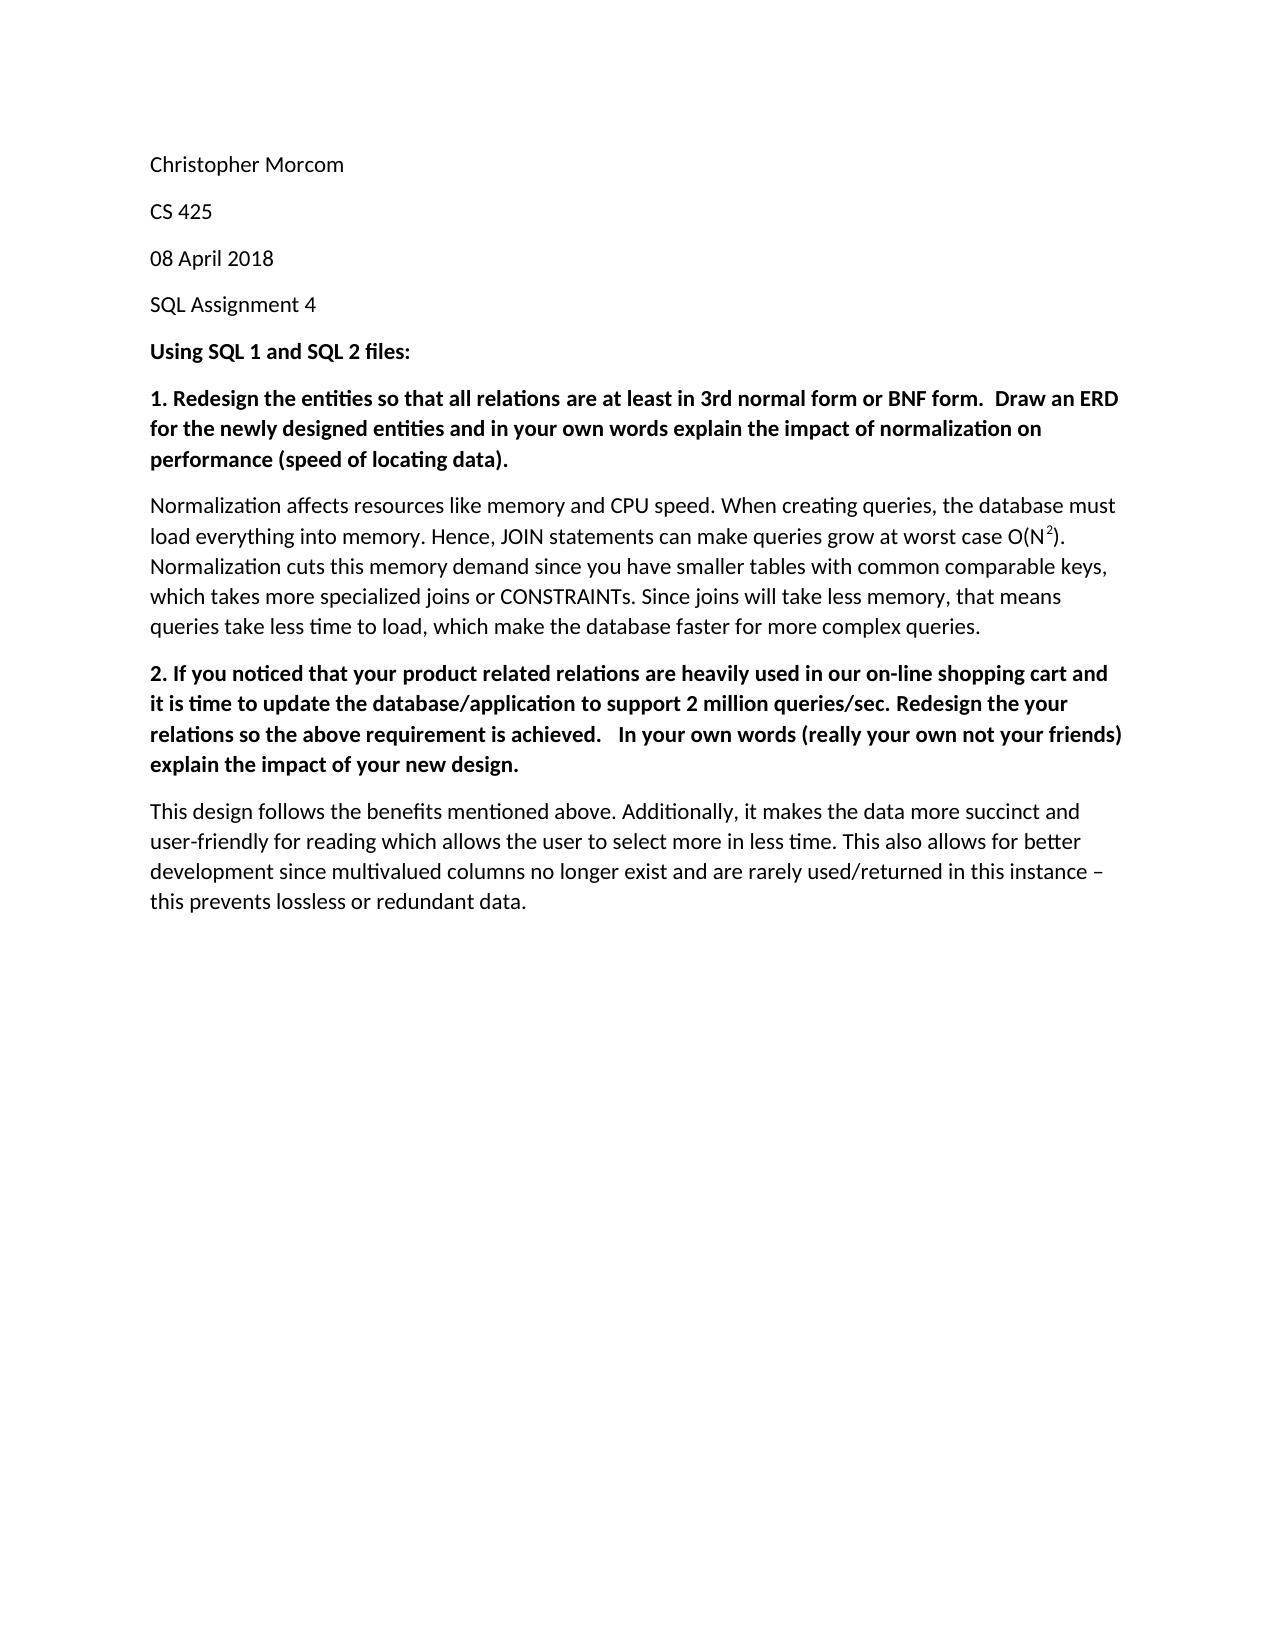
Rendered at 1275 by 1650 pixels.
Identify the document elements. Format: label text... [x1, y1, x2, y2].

text Normalization affects resources like memory and CPU speed. When creating queries, the database must load everything into memory. Hence, JOIN statements can make queries grow at worst case O(N2). Normalization cuts this memory demand since you have smaller tables with common comparable keys, which takes more specialized joins or CONSTRAINTs. Since joins will take less memory, that means queries take less time to load, which make the database faster for more complex queries. [150, 492, 1125, 641]
text SQL Assignment 4 [150, 291, 1125, 319]
text Christopher Morcom [150, 150, 1125, 178]
text Using SQL 1 and SQL 2 files: [150, 337, 1125, 366]
text CS 425 [150, 197, 1125, 225]
text 2. If you noticed that your product related relations are heavily used in our on-line shopping cart and it is time to update the database/application to support 2 million queries/sec. Redesign the your relations so the above requirement is achieved. In your own words (really your own not your friends) explain the impact of your new design. [150, 659, 1125, 778]
text 08 April 2018 [150, 244, 1125, 272]
text 1. Redesign the entities so that all relations are at least in 3rd normal form or BNF form. Draw an ERD for the newly designed entities and in your own words explain the impact of normalization on performance (speed of locating data). [150, 384, 1125, 473]
text This design follows the benefits mentioned above. Additionally, it makes the data more succinct and user-friendly for reading which allows the user to select more in less time. This also allows for better development since multivalued columns no longer exist and are rarely used/returned in this instance – this prevents lossless or redundant data. [150, 797, 1125, 916]
